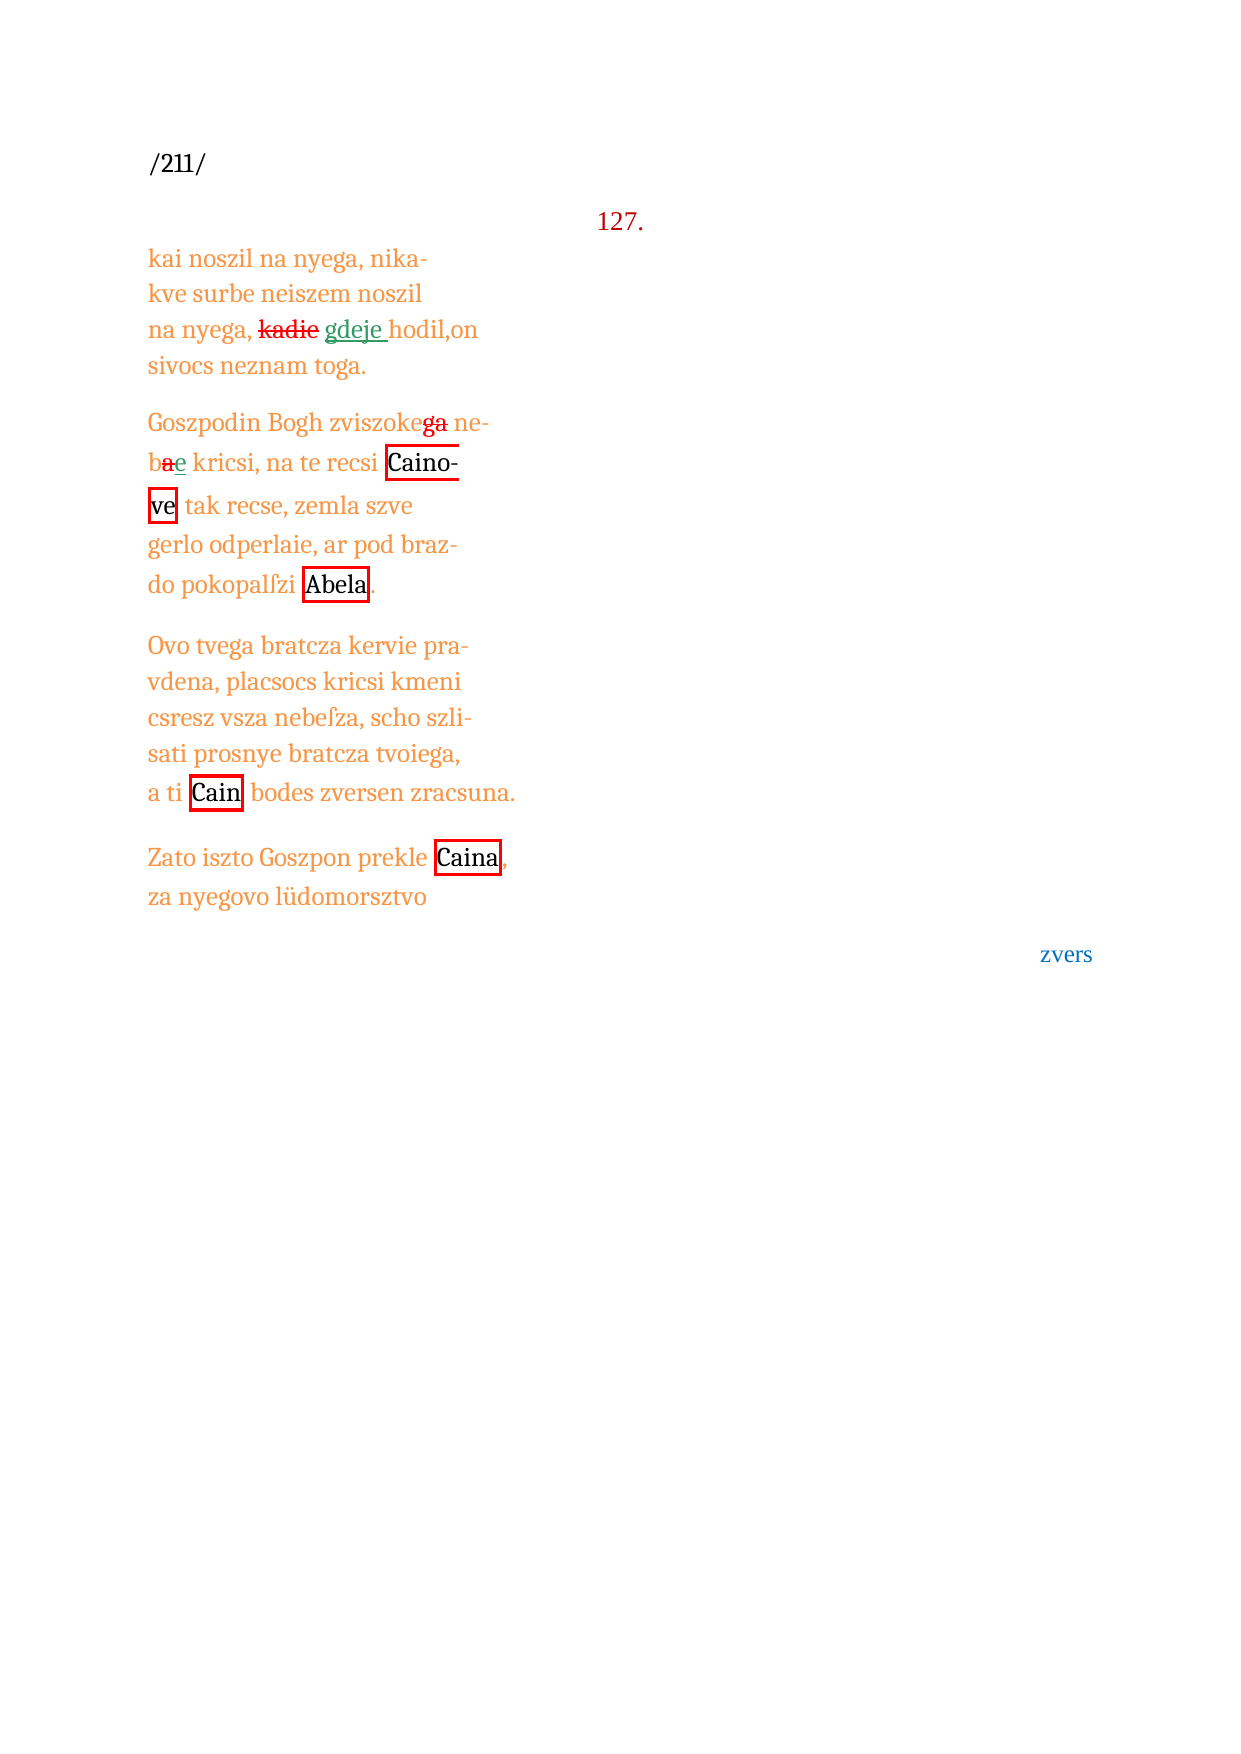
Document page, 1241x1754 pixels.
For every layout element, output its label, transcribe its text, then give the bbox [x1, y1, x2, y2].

text zvers [148, 939, 1093, 967]
text kai noszil na nyega, nika- kve surbe neiszem noszil na nyega, kadie gdeje hodil,on sivocs neznam toga. [148, 243, 1093, 381]
text /211/ [148, 148, 1093, 179]
text 127. [148, 205, 1093, 236]
text Ovo tvega bratcza kervie pra- vdena, placsocs kricsi kmeni csresz vsza nebeſza, scho szli- sati prosnye bratcza tvoiega, a ti Cain bodes zversen zracsuna. [148, 630, 1093, 812]
text Zato iszto Goszpon prekle Caina, za nyegovo lüdomorsztvo [148, 839, 1093, 912]
text Goszpodin Bogh zviszokega ne- bae kricsi, na te recsi Caino- ve tak recse, zemla szve gerlo odperlaie, ar pod braz- do pokopalſzi Abela. [148, 407, 1093, 603]
